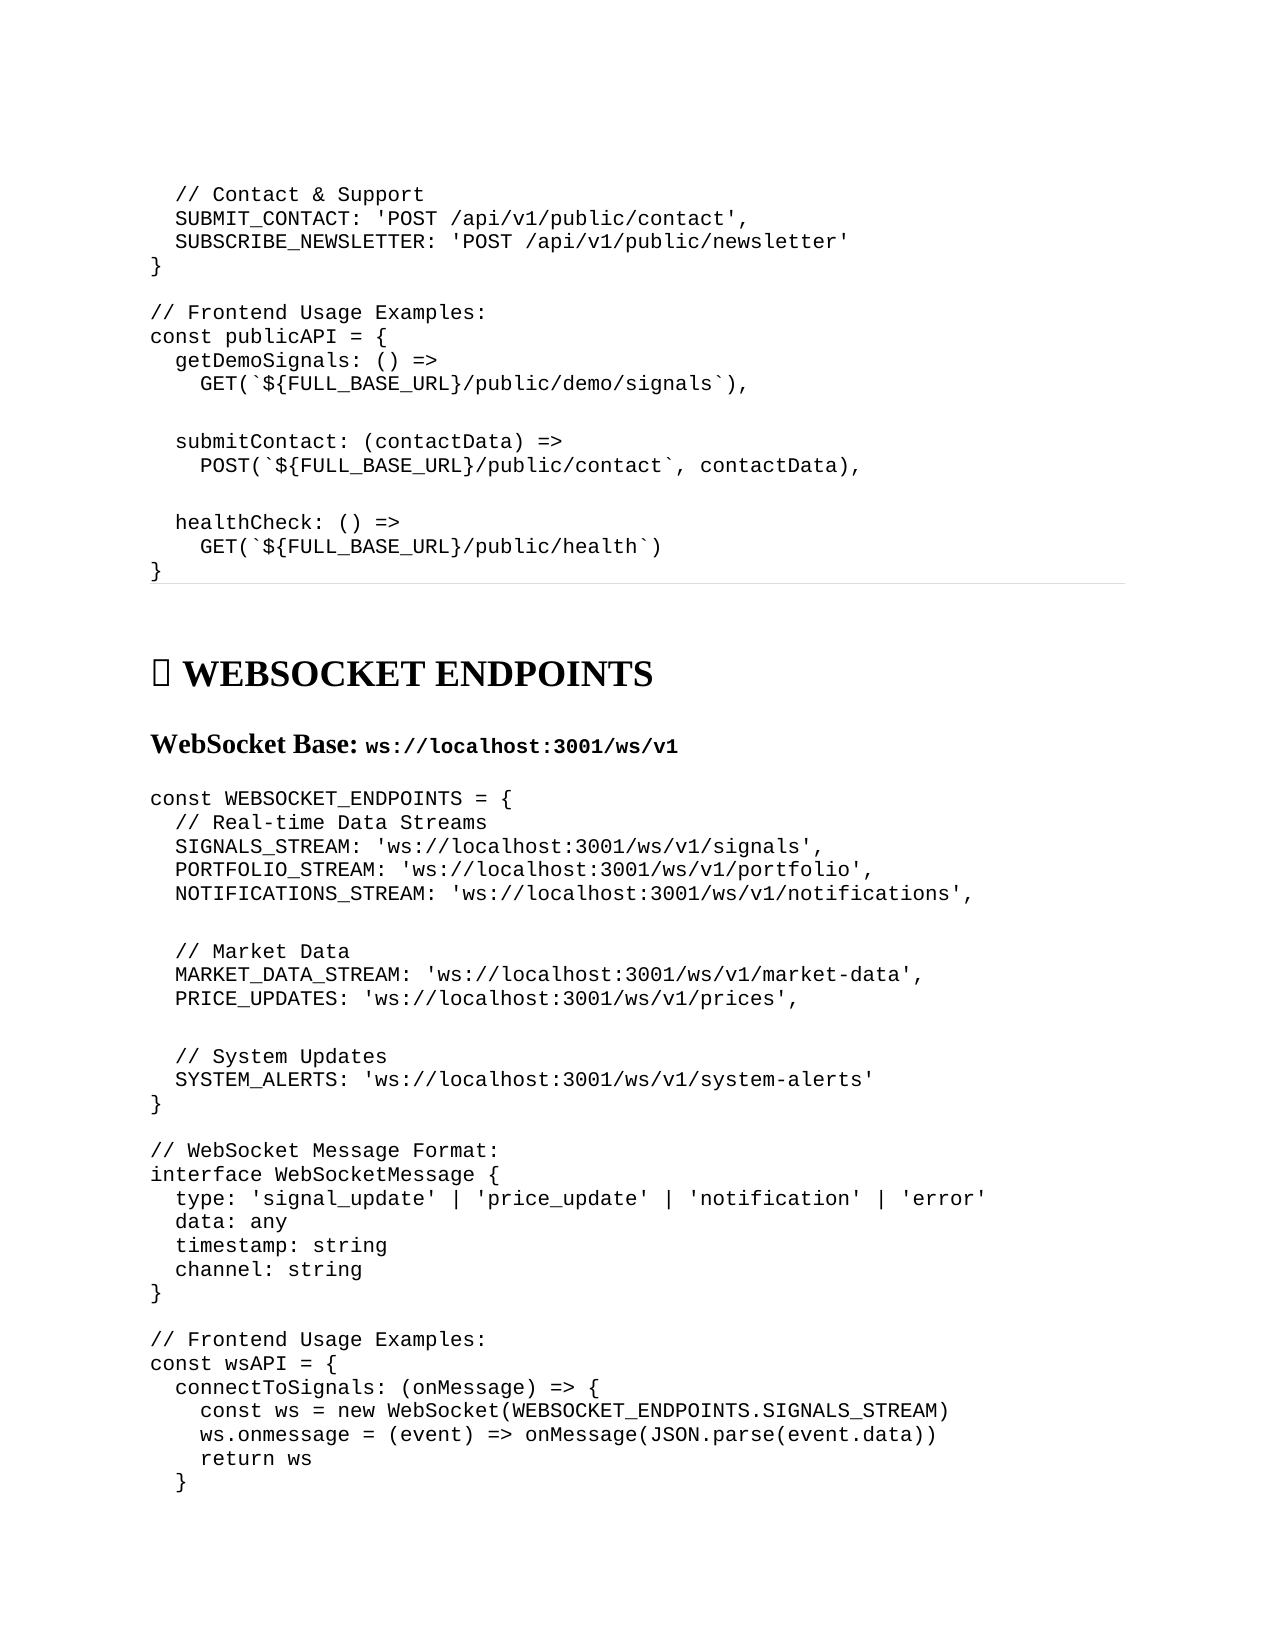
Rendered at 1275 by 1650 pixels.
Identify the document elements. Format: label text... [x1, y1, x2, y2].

text // System Updates [150, 1046, 1125, 1069]
text PRICE_UPDATES: 'ws://localhost:3001/ws/v1/prices', [150, 988, 1125, 1012]
text PORTFOLIO_STREAM: 'ws://localhost:3001/ws/v1/portfolio', [150, 859, 1125, 883]
text GET(`${FULL_BASE_URL}/public/demo/signals`), [150, 373, 1125, 397]
text connectToSignals: (onMessage) => { [150, 1377, 1125, 1400]
text SUBMIT_CONTACT: 'POST /api/v1/public/contact', [150, 208, 1125, 231]
text // WebSocket Message Format: [150, 1140, 1125, 1164]
text } [150, 1282, 1125, 1306]
text } [150, 255, 1125, 279]
text // Market Data [150, 941, 1125, 964]
text channel: string [150, 1258, 1125, 1282]
text ws.onmessage = (event) => onMessage(JSON.parse(event.data)) [150, 1424, 1125, 1448]
text GET(`${FULL_BASE_URL}/public/health`) [150, 536, 1125, 559]
text healthCheck: () => [150, 512, 1125, 536]
text NOTIFICATIONS_STREAM: 'ws://localhost:3001/ws/v1/notifications', [150, 883, 1125, 907]
text const wsAPI = { [150, 1353, 1125, 1377]
text WebSocket Base: ws://localhost:3001/ws/v1 [150, 727, 1125, 759]
text // Contact & Support [150, 184, 1125, 208]
text SUBSCRIBE_NEWSLETTER: 'POST /api/v1/public/newsletter' [150, 231, 1125, 255]
text const ws = new WebSocket(WEBSOCKET_ENDPOINTS.SIGNALS_STREAM) [150, 1400, 1125, 1424]
text } [150, 559, 1125, 583]
text MARKET_DATA_STREAM: 'ws://localhost:3001/ws/v1/market-data', [150, 964, 1125, 988]
text POST(`${FULL_BASE_URL}/public/contact`, contactData), [150, 454, 1125, 478]
text return ws [150, 1448, 1125, 1471]
text timestamp: string [150, 1235, 1125, 1258]
text interface WebSocketMessage { [150, 1164, 1125, 1188]
text submitContact: (contactData) => [150, 431, 1125, 454]
text SYSTEM_ALERTS: 'ws://localhost:3001/ws/v1/system-alerts' [150, 1069, 1125, 1093]
text 🔌 WEBSOCKET ENDPOINTS [150, 646, 1125, 697]
text } [150, 1471, 1125, 1495]
text SIGNALS_STREAM: 'ws://localhost:3001/ws/v1/signals', [150, 836, 1125, 859]
text // Frontend Usage Examples: [150, 302, 1125, 326]
text // Frontend Usage Examples: [150, 1329, 1125, 1353]
text const WEBSOCKET_ENDPOINTS = { [150, 788, 1125, 812]
text type: 'signal_update' | 'price_update' | 'notification' | 'error' [150, 1188, 1125, 1211]
text data: any [150, 1211, 1125, 1235]
text getDemoSignals: () => [150, 349, 1125, 373]
text const publicAPI = { [150, 326, 1125, 349]
text } [150, 1093, 1125, 1117]
text // Real-time Data Streams [150, 812, 1125, 836]
